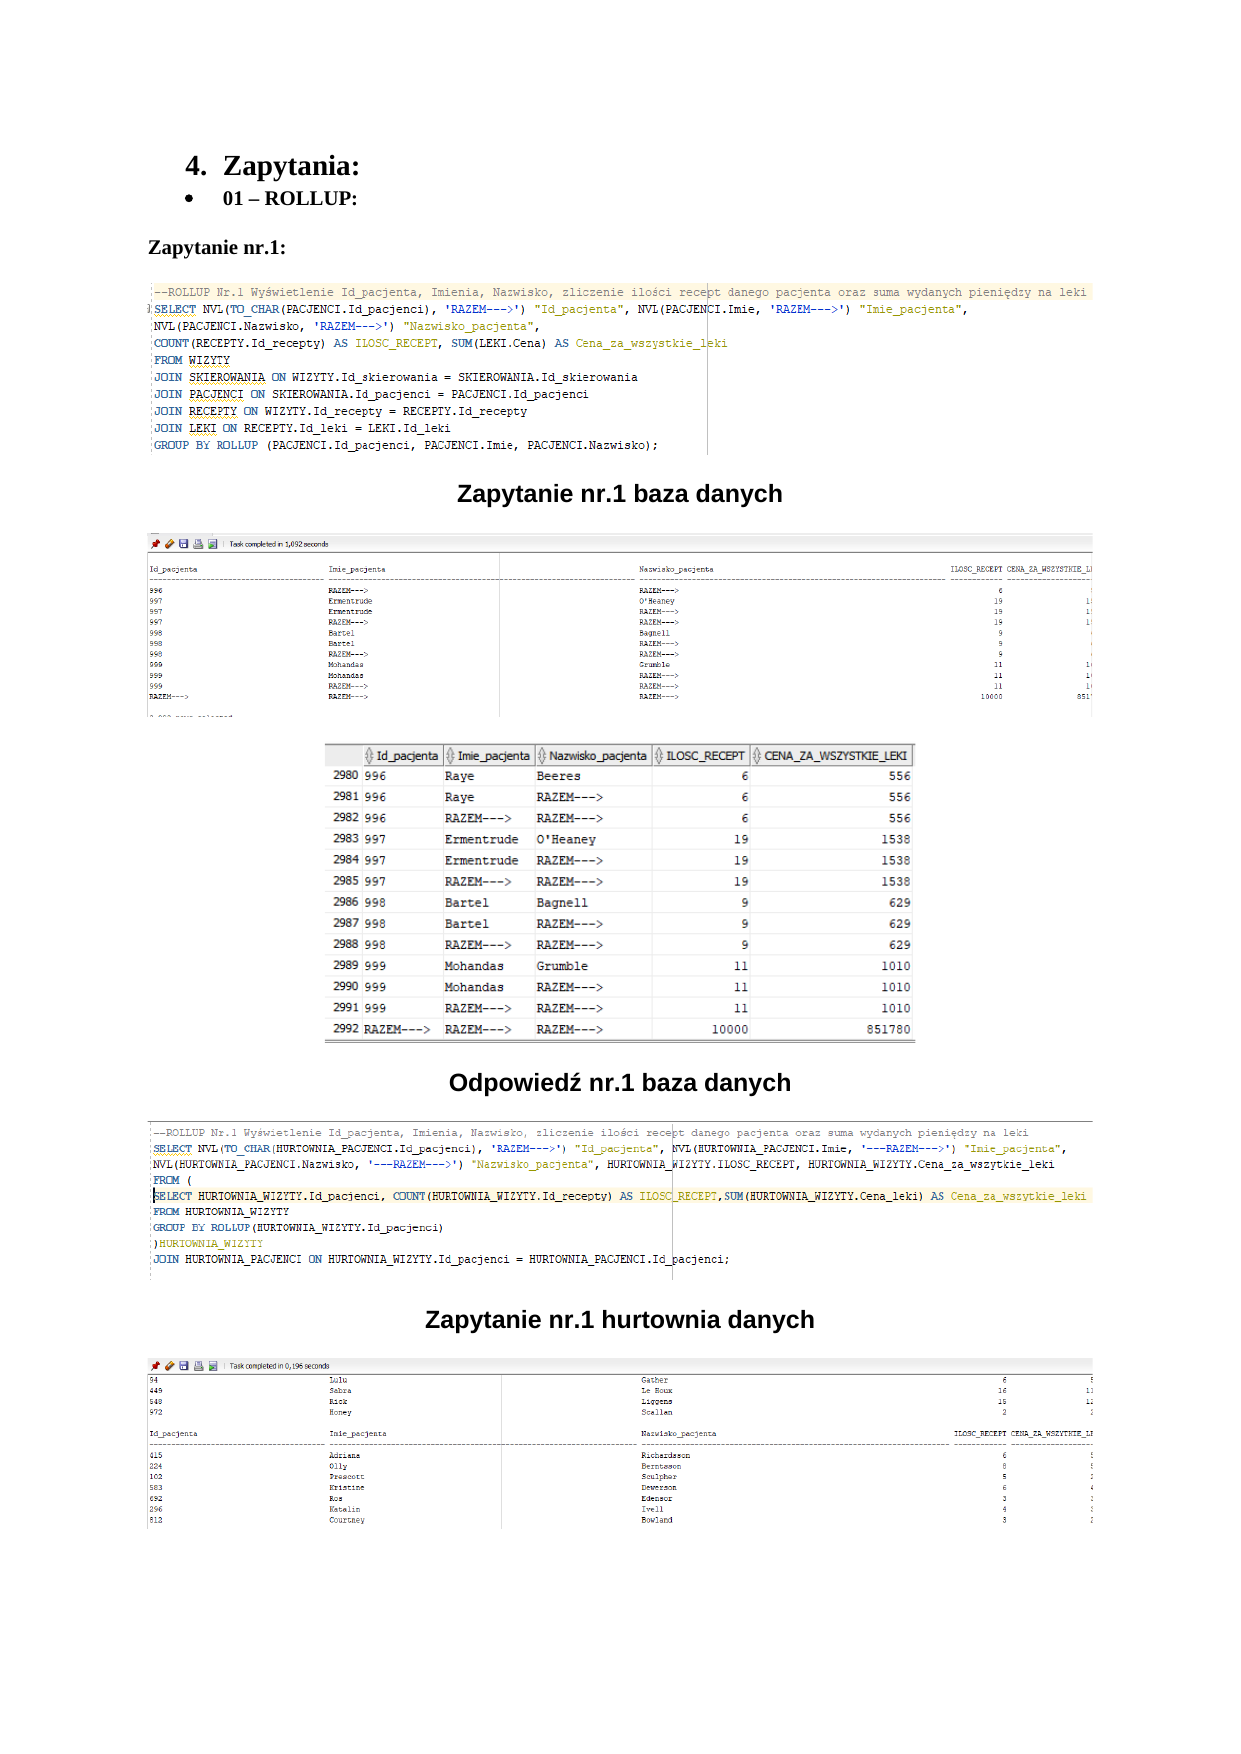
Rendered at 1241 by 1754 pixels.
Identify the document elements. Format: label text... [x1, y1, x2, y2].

text Zapytanie nr.1 hurtownia danych [148, 1305, 1093, 1334]
list Zapytania: [185, 148, 1093, 181]
text Zapytanie nr.1: [148, 234, 1093, 259]
picture [147, 533, 1093, 717]
picture [147, 283, 1093, 455]
picture [147, 1121, 1093, 1280]
text Odpowiedź nr.1 baza danych [148, 1067, 1093, 1096]
text Zapytanie nr.1 baza danych [148, 479, 1093, 508]
picture [147, 1358, 1093, 1529]
list 01 – ROLLUP: [185, 186, 1093, 210]
picture [324, 741, 916, 1043]
